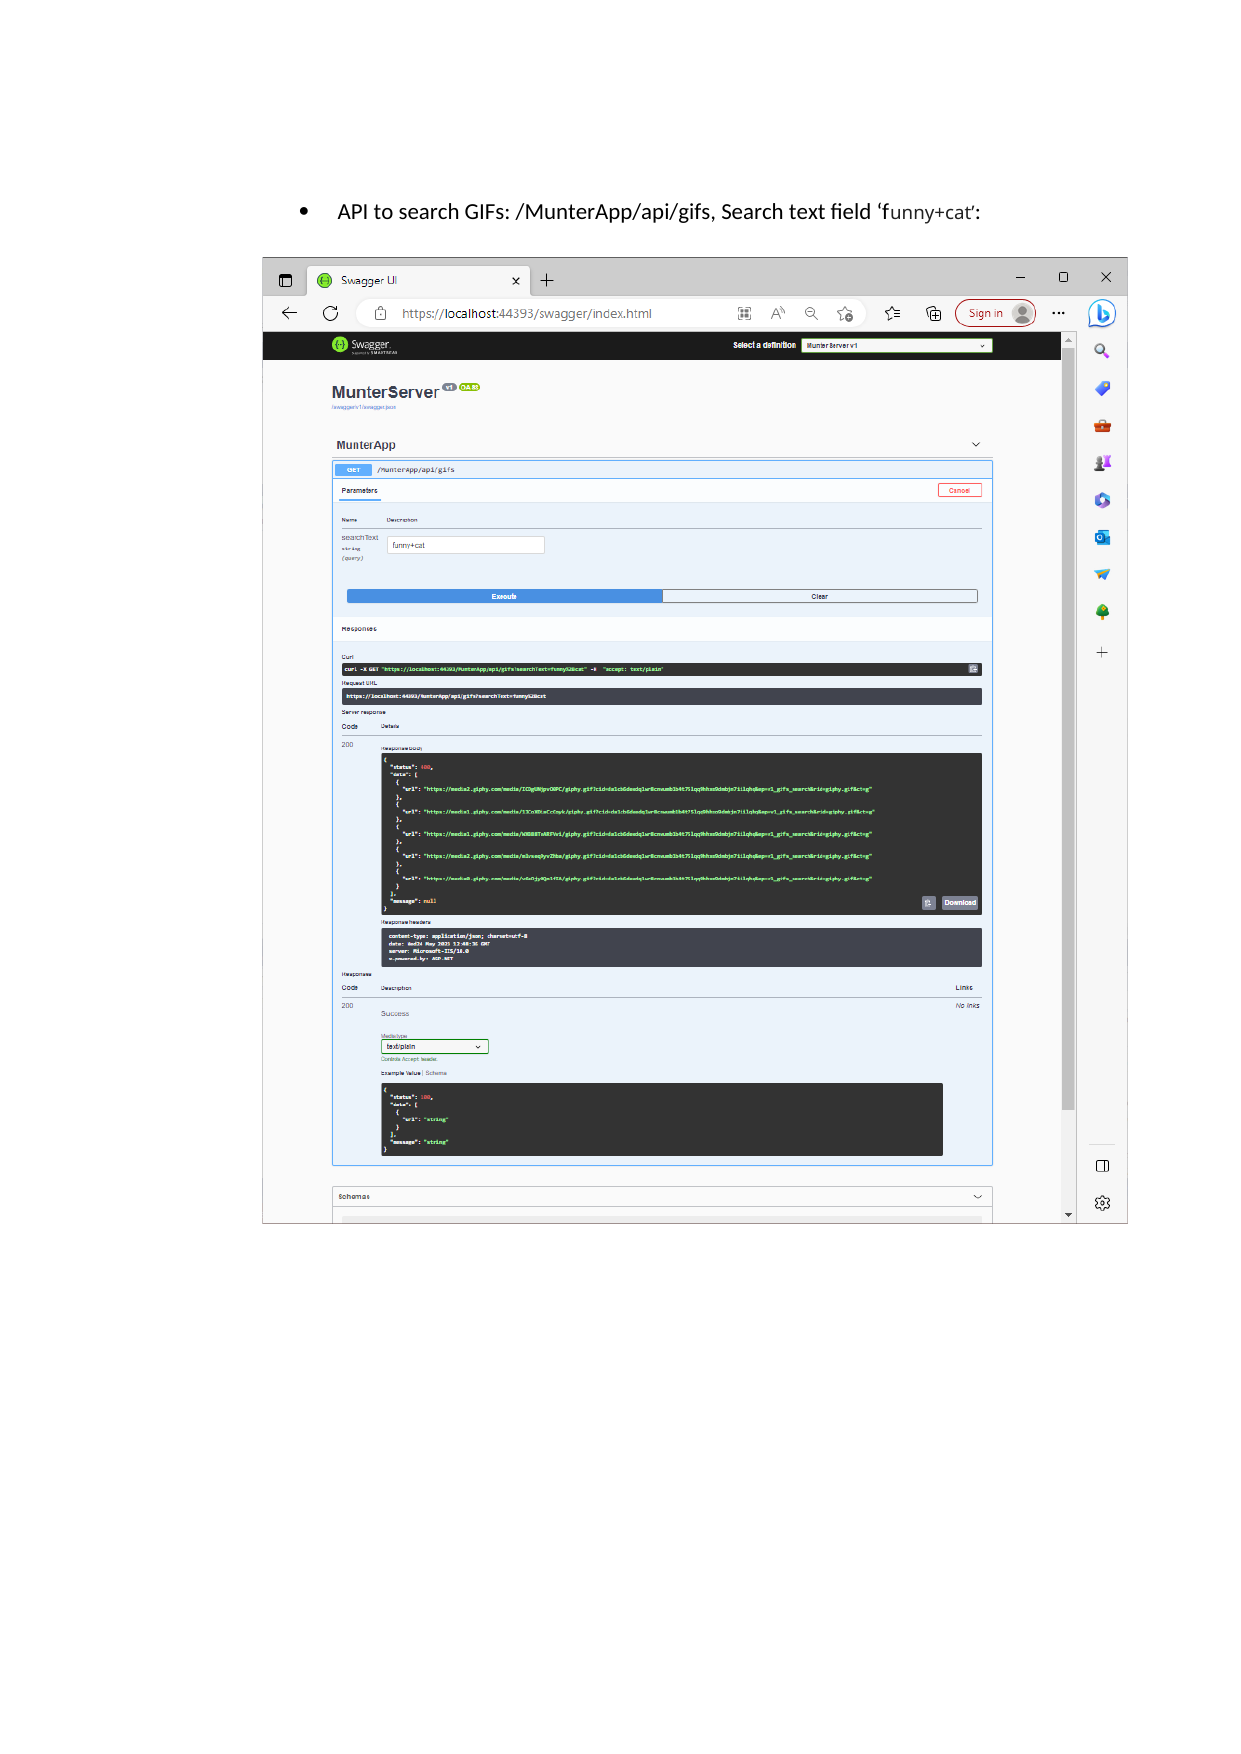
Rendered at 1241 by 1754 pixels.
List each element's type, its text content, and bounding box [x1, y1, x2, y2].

picture [262, 257, 1128, 1224]
list API to search GIFs: /MunterApp/api/gifs, Search text field ‘funny+cat’: [300, 197, 1053, 225]
